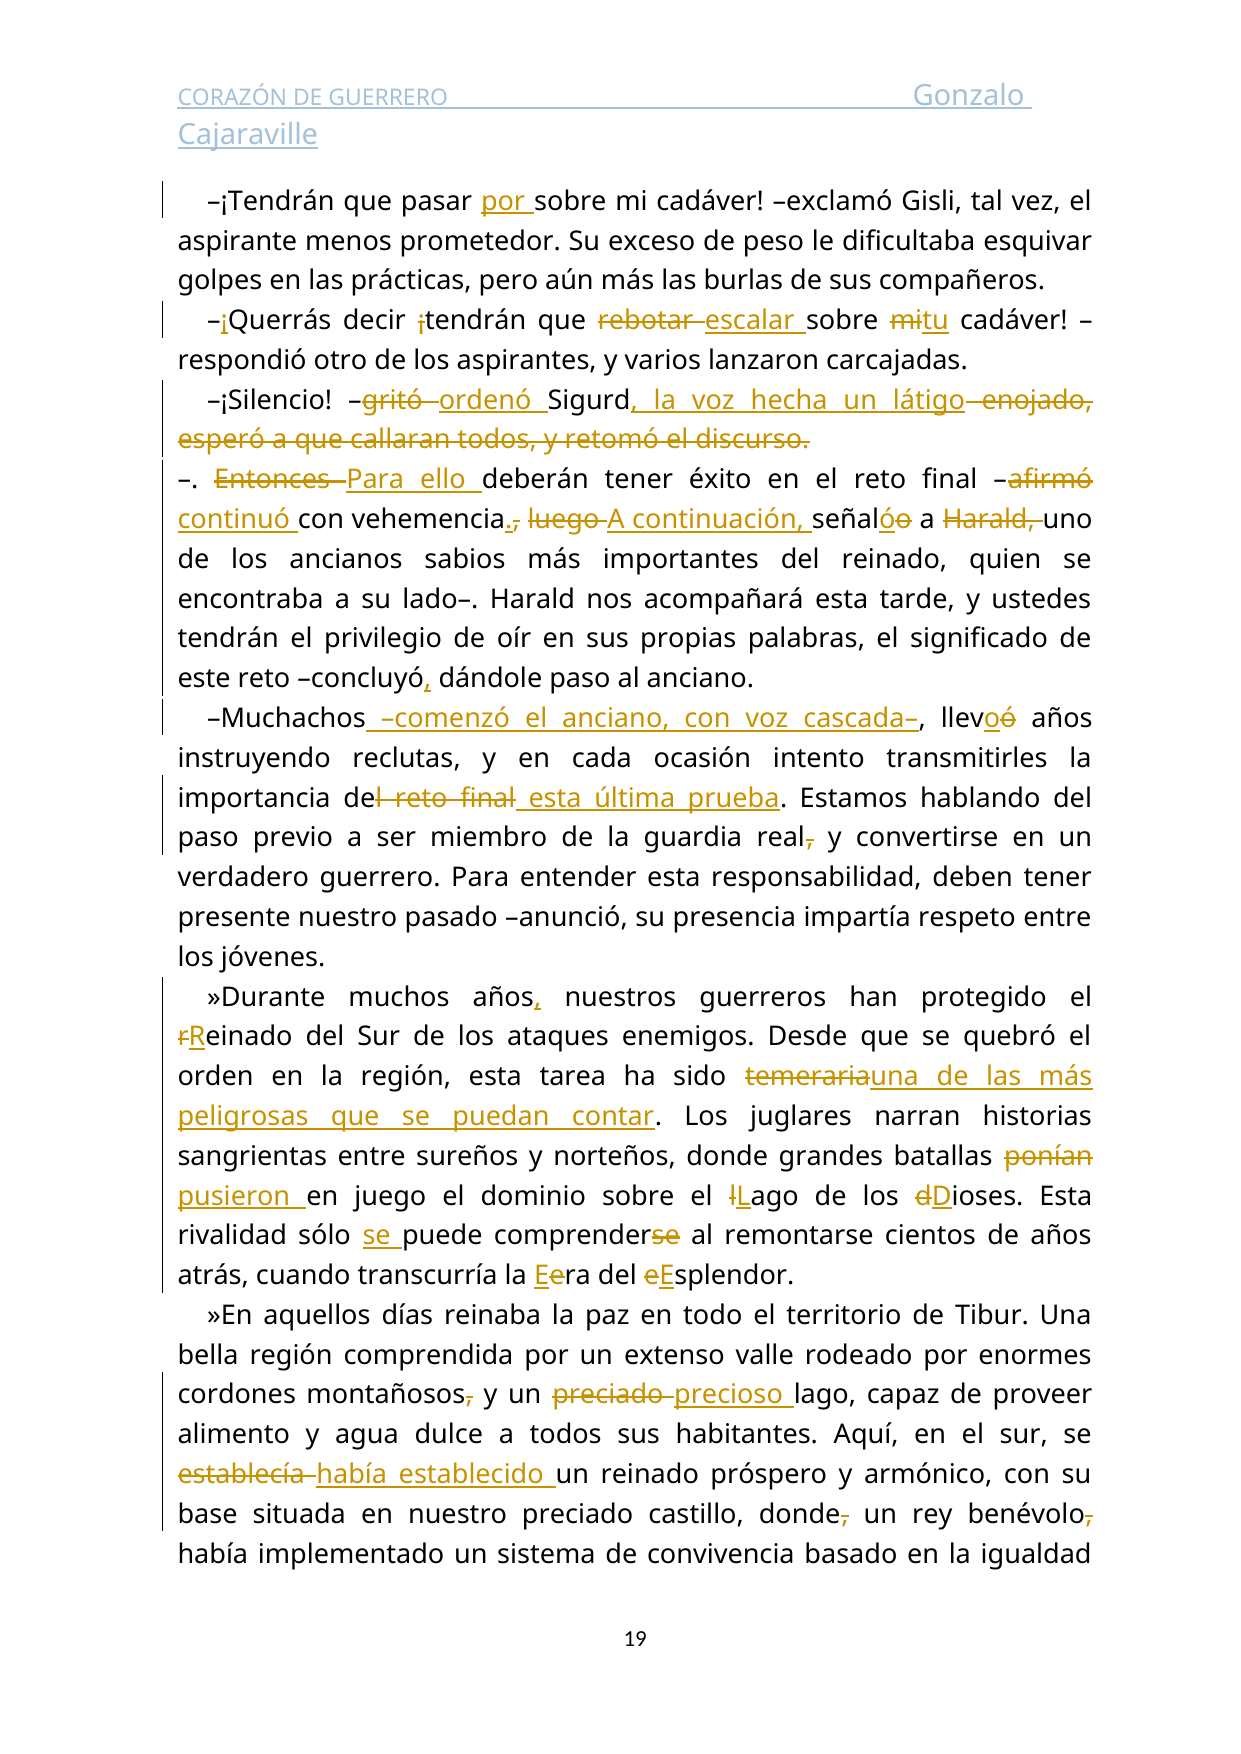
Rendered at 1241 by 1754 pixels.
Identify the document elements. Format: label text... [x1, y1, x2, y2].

text –Querrás decir tendrán que sobre cadáver! –respondió otro de los aspirantes, y varios lanzaron carcajadas. [177, 301, 1092, 377]
text –¡Silencio! –Sigurd [177, 380, 1092, 457]
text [177, 1295, 1092, 1571]
text –¡Tendrán que pasar sobre mi cadáver! –exclamó Gisli, tal vez, el aspirante menos prometedor. Su exceso de peso le dificultaba esquivar golpes en las prácticas, pero aún más las burlas de sus compañeros. [177, 181, 1092, 298]
text »Durante muchos años nuestros guerreros han protegido el einado del Sur de los ataques enemigos. Desde que se quebró el orden en la región, esta tarea ha sido . Los juglares narran historias sangrientas entre sureños y norteños, donde grandes batallas en juego el dominio sobre el ago de los ioses. Esta rivalidad sólo puede comprender al remontarse cientos de años atrás, cuando transcurría la ra del splendor. [177, 977, 1092, 1292]
text –Muchachos, llev años instruyendo reclutas, y en cada ocasión intento transmitirles la importancia de. Estamos hablando del paso previo a ser miembro de la guardia real y convertirse en un verdadero guerrero. Para entender esta responsabilidad, deben tener presente nuestro pasado –anunció, su presencia impartía respeto entre los jóvenes. [177, 698, 1092, 974]
text –. deberán tener éxito en el reto final –con vehemencia señal a uno de los ancianos sabios más importantes del reinado, quien se encontraba a su lado–. Harald nos acompañará esta tarde, y ustedes tendrán el privilegio de oír en sus propias palabras, el significado de este reto –concluyó dándole paso al anciano. [177, 460, 1092, 696]
